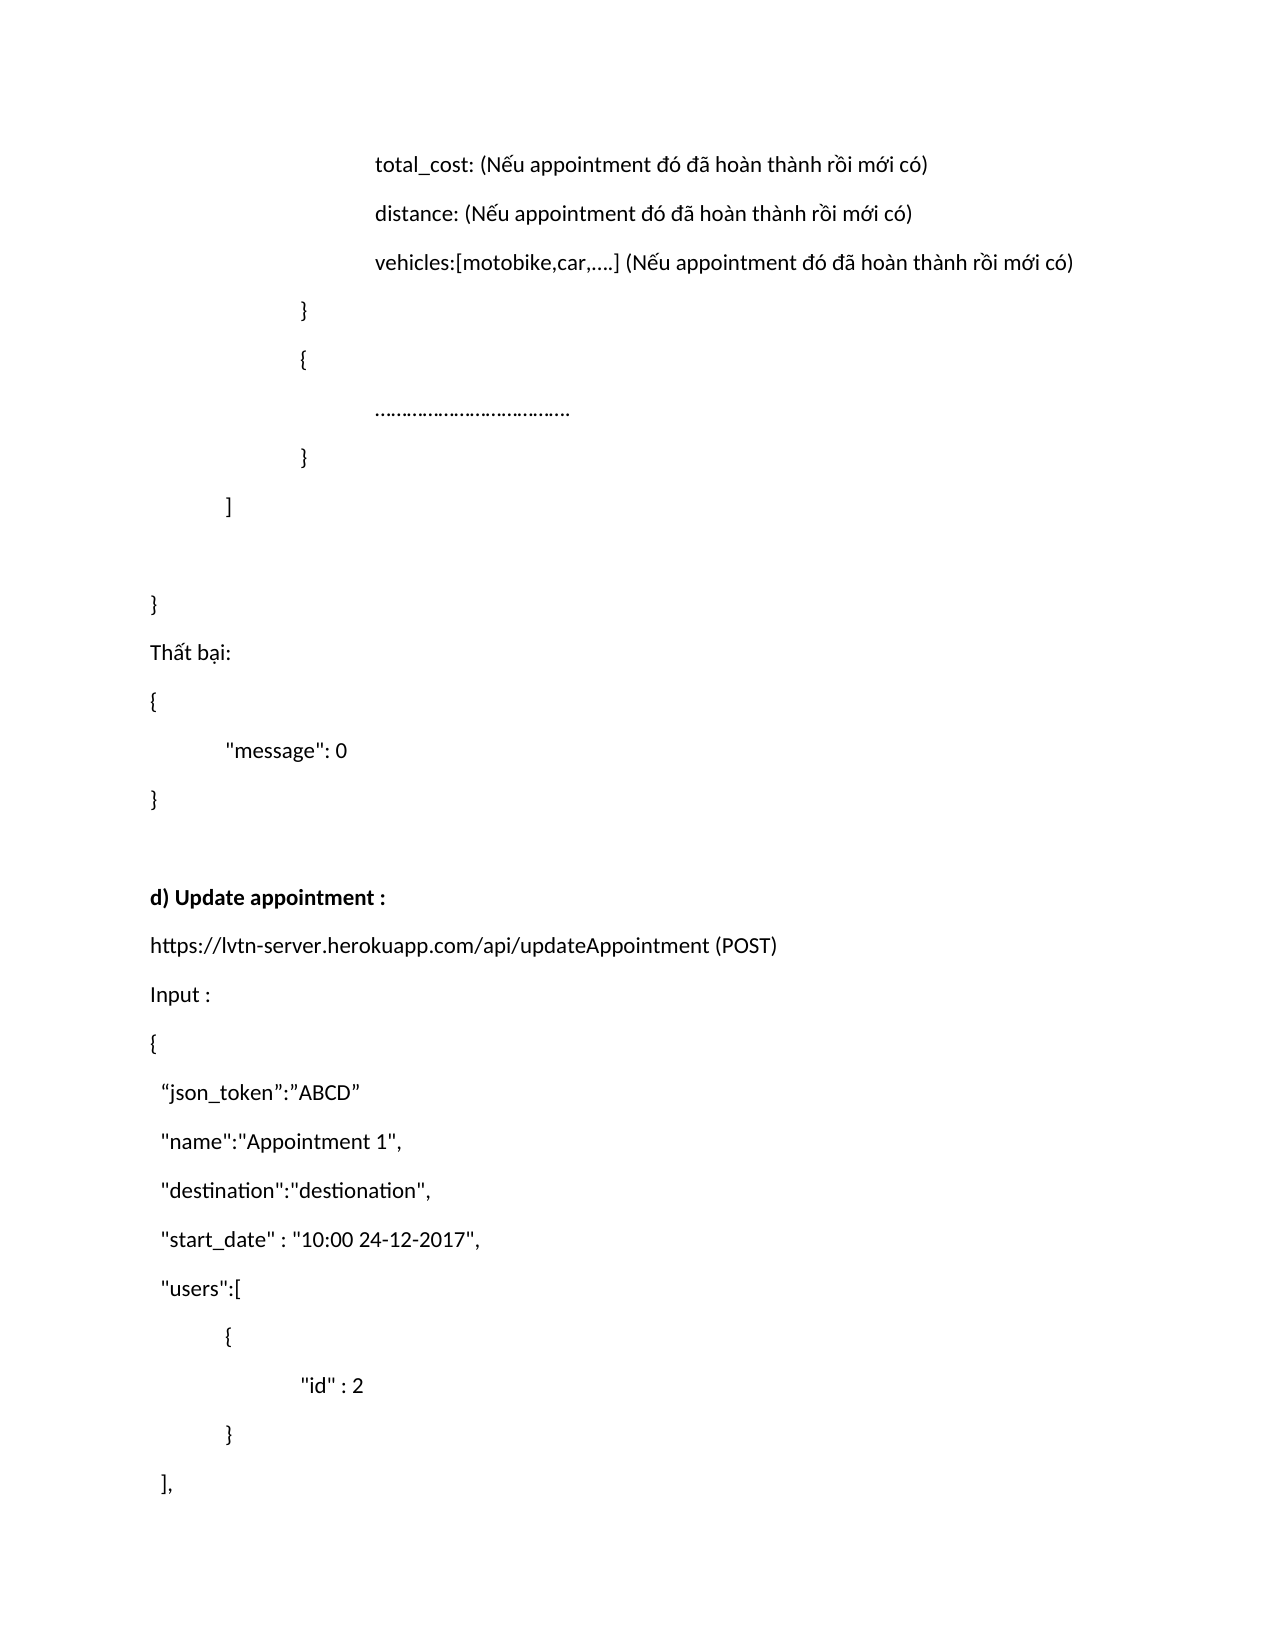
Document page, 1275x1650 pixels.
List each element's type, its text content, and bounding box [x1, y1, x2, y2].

text distance: (Nếu appointment đó đã hoàn thành rồi mới có) [150, 199, 1125, 227]
text vehicles:[motobike,car,….] (Nếu appointment đó đã hoàn thành rồi mới có) [150, 248, 1125, 276]
text Input : [150, 981, 1125, 1008]
text { [150, 1322, 1125, 1351]
text } [225, 297, 1125, 324]
text "destination":"destionation", [150, 1176, 1125, 1204]
text { [150, 1029, 1125, 1057]
text { [225, 345, 1125, 373]
text d) Update appointment : [150, 883, 1125, 911]
text "users":[ [150, 1274, 1125, 1302]
text ] [150, 492, 1125, 520]
text ], [150, 1469, 1125, 1497]
text { [150, 687, 1125, 715]
text } [150, 785, 1125, 813]
text https://lvtn-server.herokuapp.com/api/updateAppointment (POST) [150, 932, 1125, 960]
text } [150, 1420, 1125, 1448]
text } [150, 590, 1125, 618]
text "start_date" : "10:00 24-12-2017", [150, 1225, 1125, 1253]
text "message": 0 [150, 736, 1125, 764]
text total_cost: (Nếu appointment đó đã hoàn thành rồi mới có) [150, 150, 1125, 178]
text } [225, 443, 1125, 471]
text "name":"Appointment 1", [150, 1127, 1125, 1155]
text “json_token”:”ABCD” [150, 1078, 1125, 1106]
text Thất bại: [150, 638, 1125, 667]
text "id" : 2 [150, 1371, 1125, 1399]
text ………………………………. [225, 394, 1125, 422]
